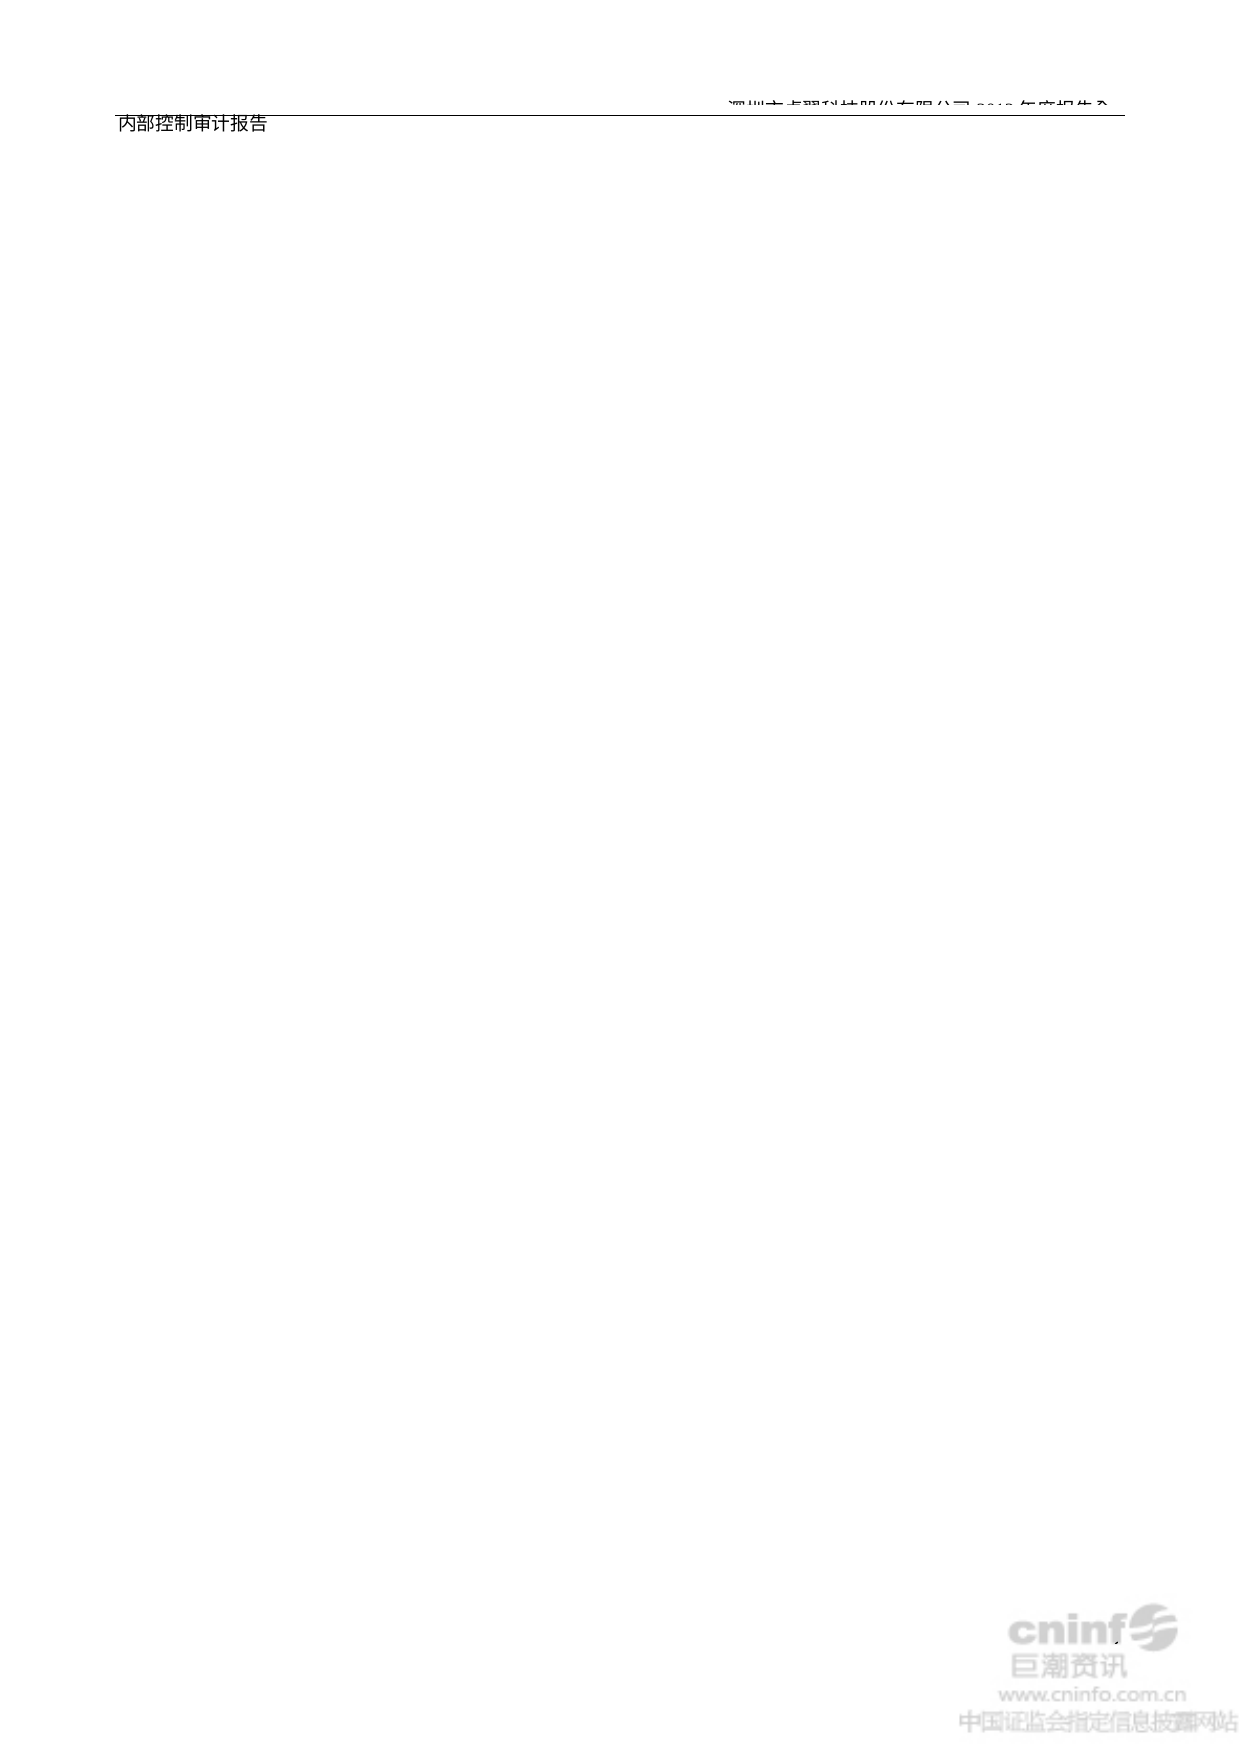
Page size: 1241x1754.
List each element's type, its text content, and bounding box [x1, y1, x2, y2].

picture [958, 1593, 1241, 1754]
text □ 适用 √ 不适用 会计师事务所是否出具非标准意见的内部控制审计报告 [118, 110, 570, 136]
